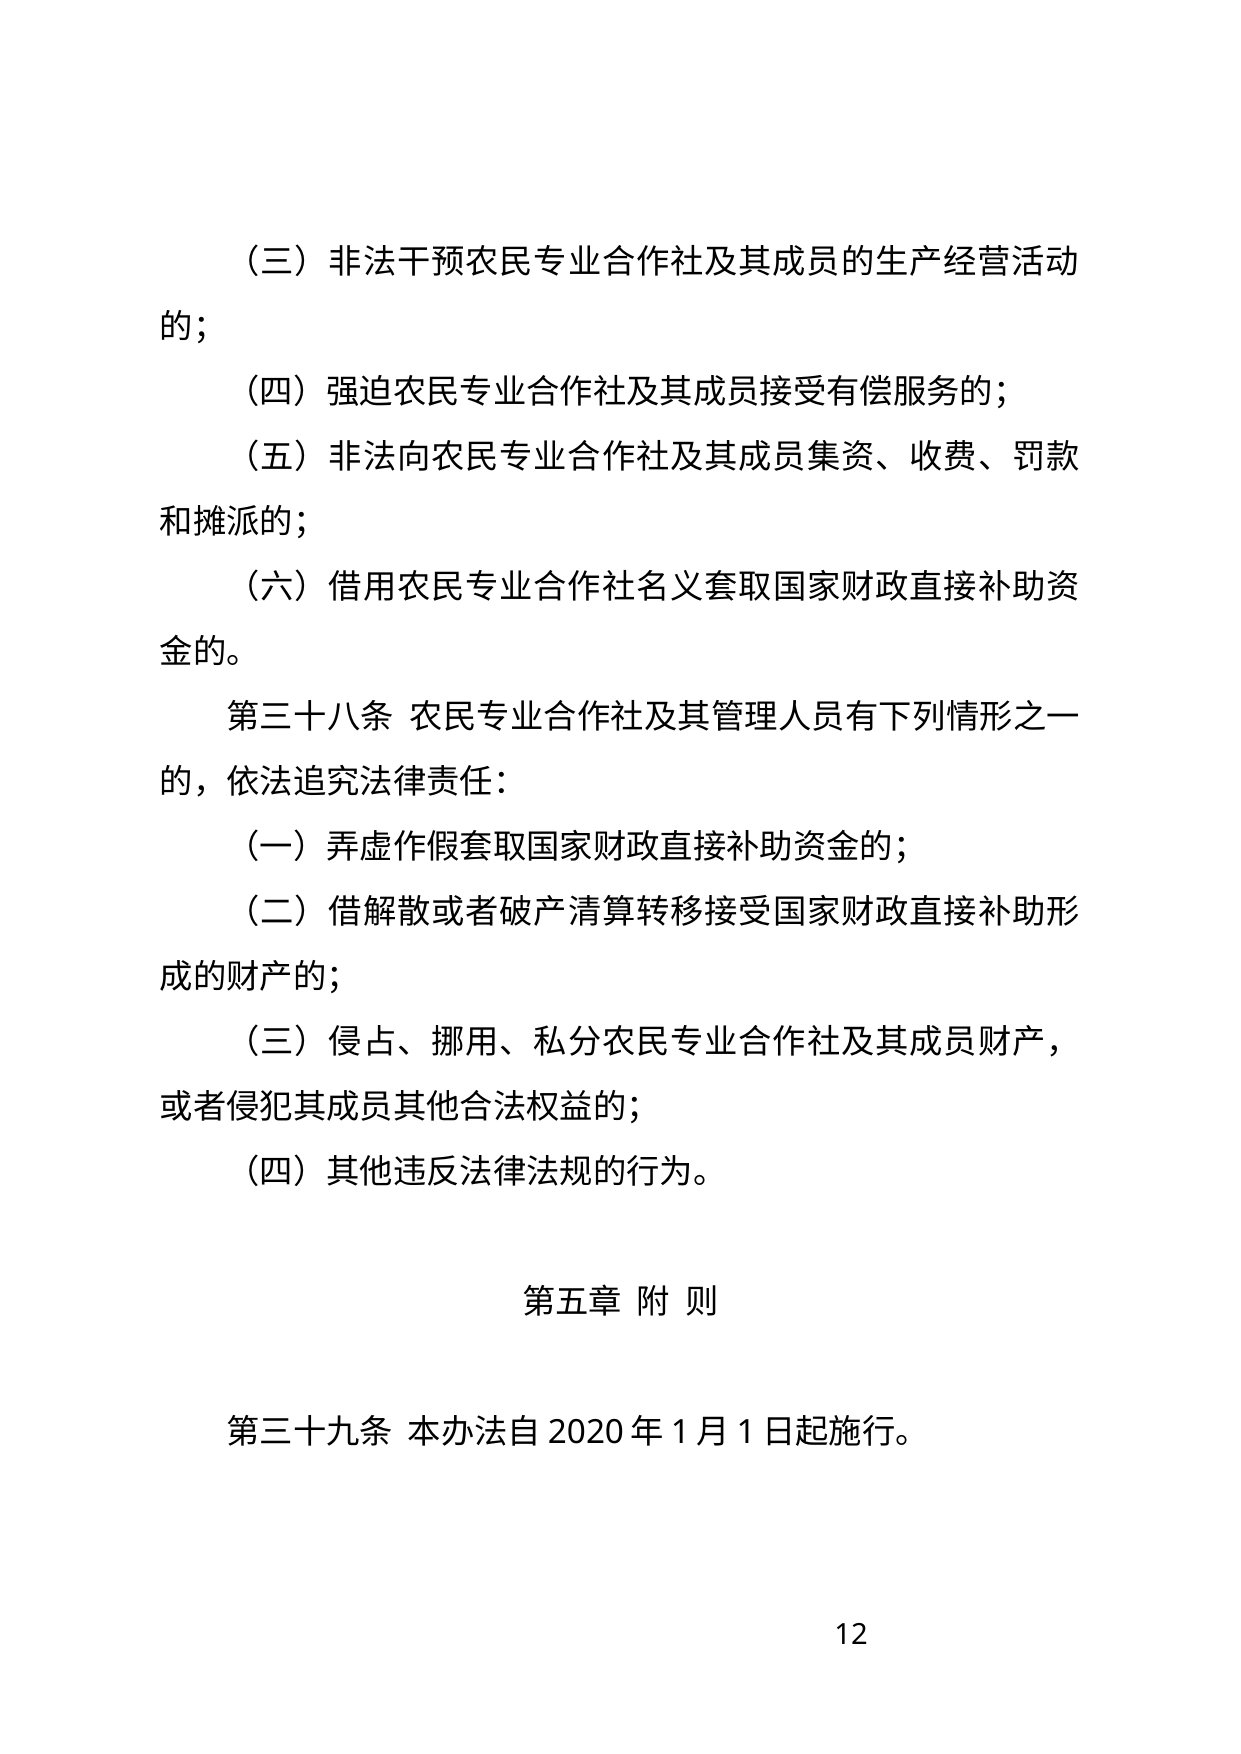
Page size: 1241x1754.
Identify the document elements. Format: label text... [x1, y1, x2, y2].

text （一）弄虚作假套取国家财政直接补助资金的； [159, 812, 1081, 877]
text 第五章 附 则 [159, 1267, 1081, 1332]
text （六）借用农民专业合作社名义套取国家财政直接补助资金的。 [159, 552, 1081, 682]
text （四）其他违反法律法规的行为。 [159, 1137, 1081, 1202]
text （三）侵占、挪用、私分农民专业合作社及其成员财产，或者侵犯其成员其他合法权益的； [159, 1007, 1081, 1137]
text 第三十八条 农民专业合作社及其管理人员有下列情形之一的，依法追究法律责任： [159, 682, 1081, 812]
text （二）借解散或者破产清算转移接受国家财政直接补助形成的财产的； [159, 877, 1081, 1007]
text （三）非法干预农民专业合作社及其成员的生产经营活动的； [159, 227, 1081, 357]
text （五）非法向农民专业合作社及其成员集资、收费、罚款和摊派的； [159, 422, 1081, 552]
text 第三十九条 本办法自2020年1月1日起施行。 [159, 1397, 1081, 1462]
text （四）强迫农民专业合作社及其成员接受有偿服务的； [159, 357, 1081, 422]
